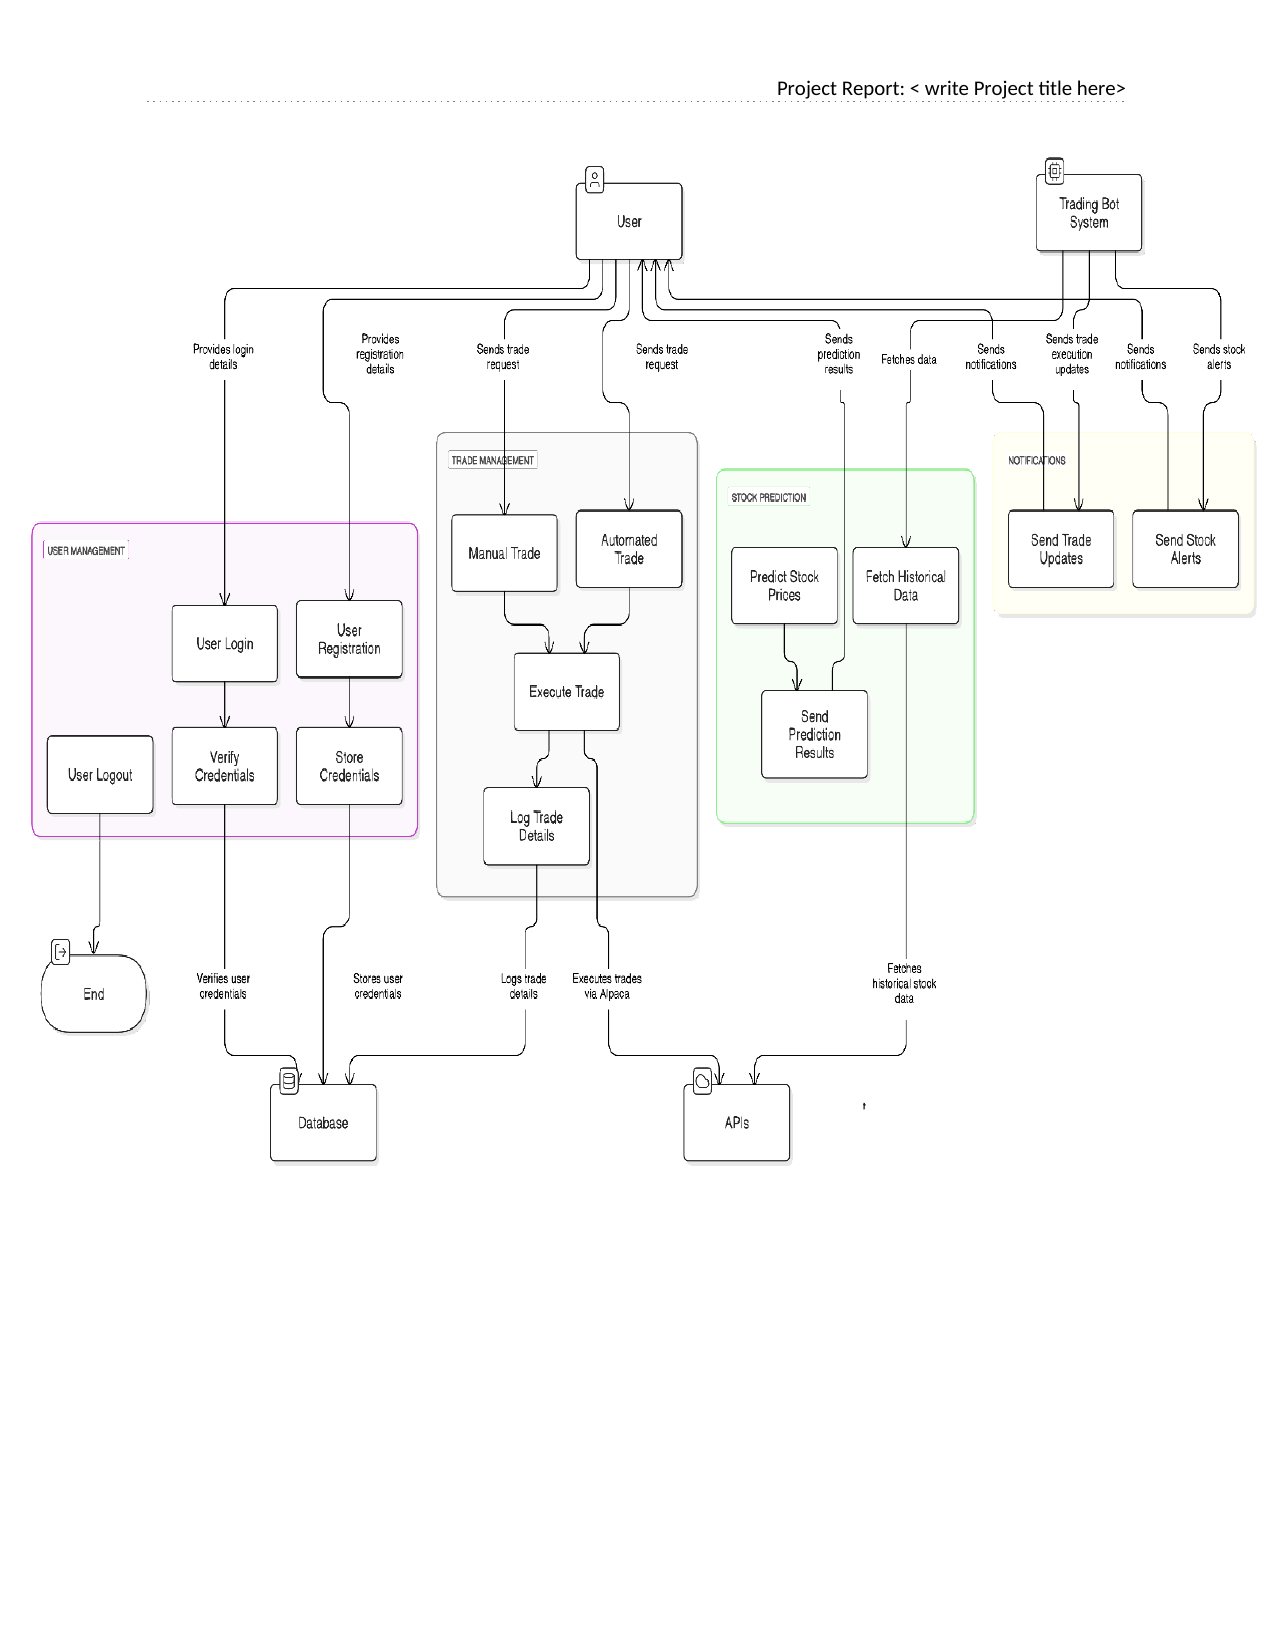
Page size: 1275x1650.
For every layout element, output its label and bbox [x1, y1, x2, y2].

picture [19, 147, 1266, 1170]
